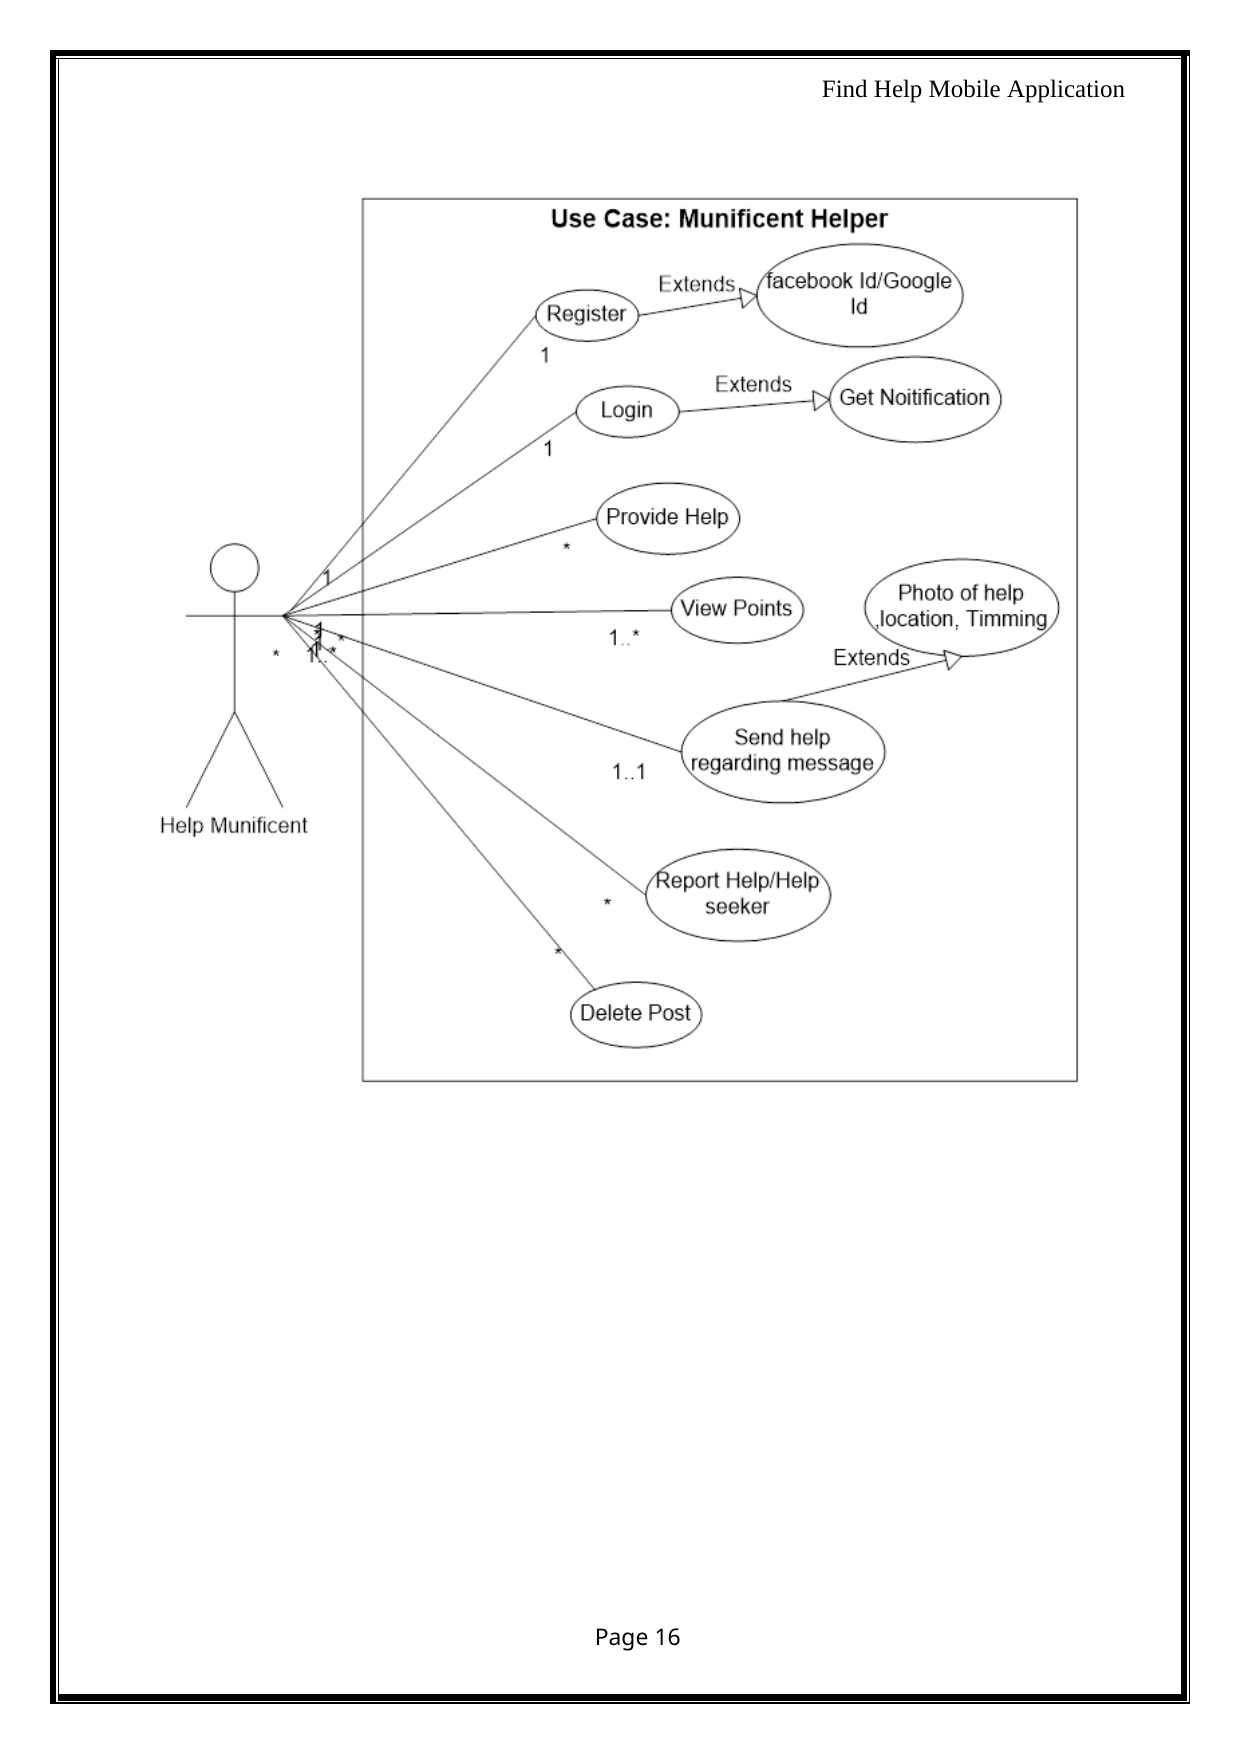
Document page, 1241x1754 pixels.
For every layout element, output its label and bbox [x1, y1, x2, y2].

picture [150, 150, 1090, 1093]
